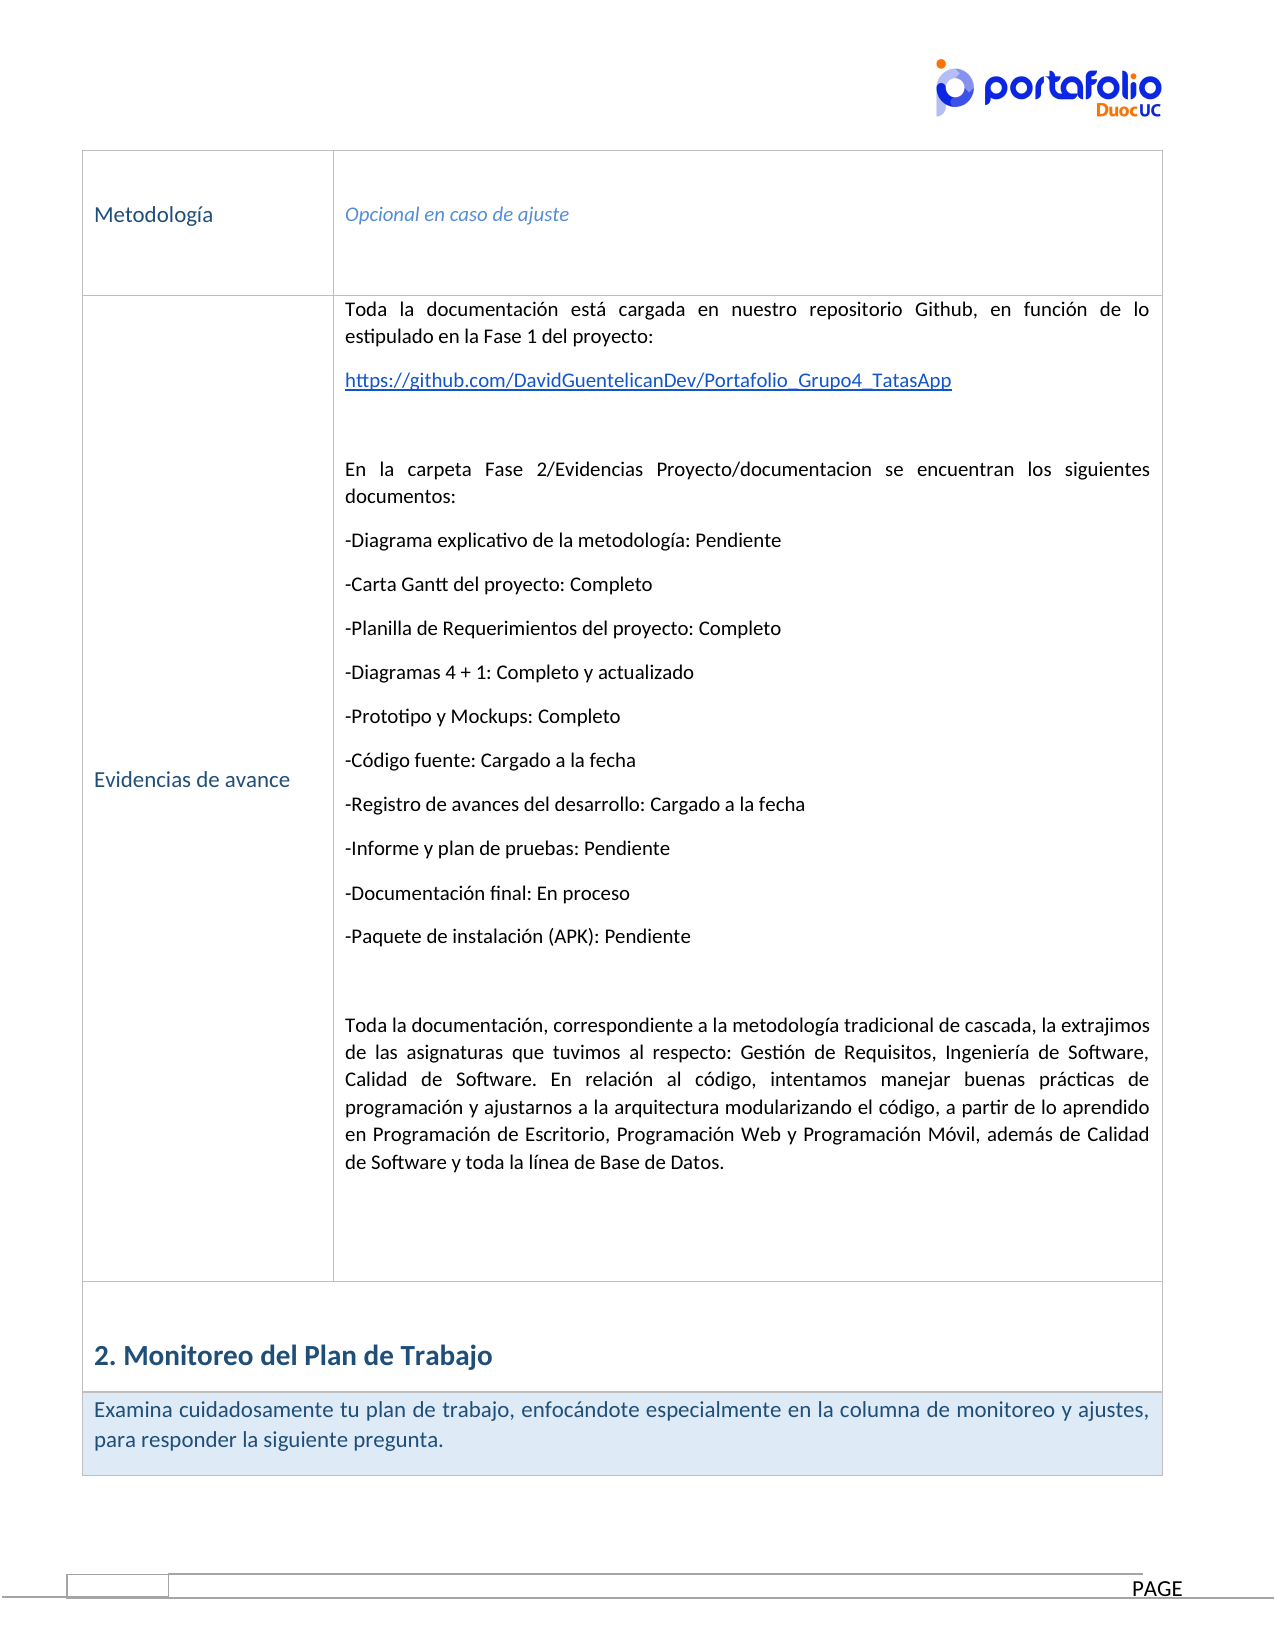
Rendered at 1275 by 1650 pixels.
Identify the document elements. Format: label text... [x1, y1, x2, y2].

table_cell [334, 151, 1162, 295]
table_cell Metodología [83, 151, 333, 295]
table_cell Examina cuidadosamente tu plan de trabajo, enfocándote especialmente en la columna de monitoreo y ajustes, para responder la siguiente pregunta. [83, 1393, 1162, 1475]
picture [935, 59, 1163, 118]
table_cell Toda la documentación está cargada en nuestro repositorio Github, en función de lo estipulado en la Fase 1 del proyecto: https://github.com/DavidGuentelicanDev/Portafolio_Grupo4_TatasApp En la carpeta Fase 2/Evidencias Proyecto/documentacion se encuentran los siguientes documentos: -Diagrama explicativo de la metodología: Pendiente -Carta Gantt del proyecto: Completo -Planilla de Requerimientos del proyecto: Completo -Diagramas 4 + 1: Completo y actualizado -Prototipo y Mockups: Completo -Código fuente: Cargado a la fecha -Registro de avances del desarrollo: Cargado a la fecha -Informe y plan de pruebas: Pendiente -Documentación final: En proceso -Paquete de instalación (APK): Pendiente Toda la documentación, correspondiente a la metodología tradicional de cascada, la extrajimos de las asignaturas que tuvimos al respecto: Gestión de Requisitos, Ingeniería de Software, Calidad de Software. En relación al código, intentamos manejar buenas prácticas de programación y ajustarnos a la arquitectura modularizando el código, a partir de lo aprendido en Programación de Escritorio, Programación Web y Programación Móvil, además de Calidad de Software y toda la línea de Base de Datos. [334, 296, 1162, 1281]
table_cell 2. Monitoreo del Plan de Trabajo [83, 1282, 1162, 1391]
table_cell Evidencias de avance [83, 296, 333, 1281]
